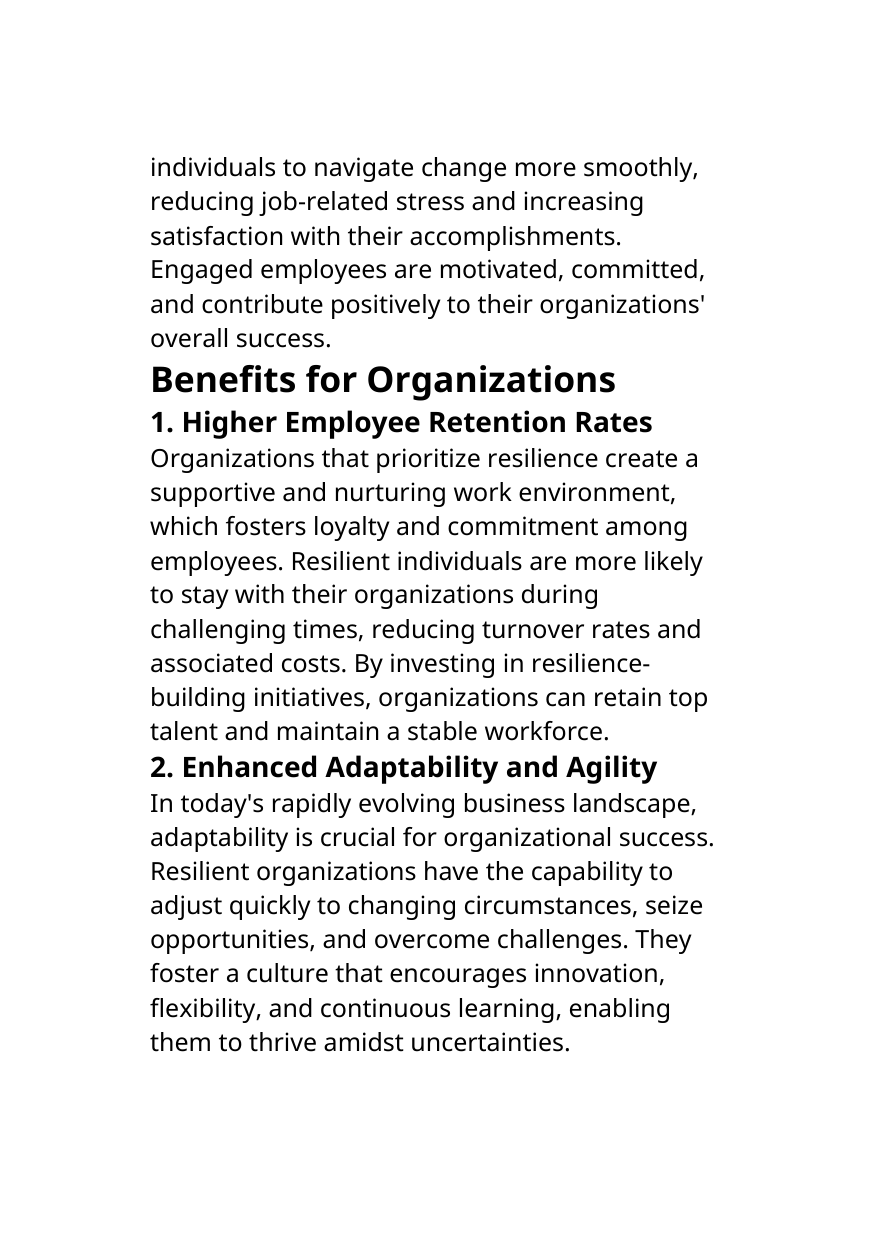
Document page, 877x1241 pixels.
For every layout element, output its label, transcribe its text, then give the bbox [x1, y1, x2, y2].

subtitle 1. Higher Employee Retention Rates [150, 403, 727, 441]
text Organizations that prioritize resilience create a supportive and nurturing work environment, which fosters loyalty and commitment among employees. Resilient individuals are more likely to stay with their organizations during challenging times, reducing turnover rates and associated costs. By investing in resilience-building initiatives, organizations can retain top talent and maintain a stable workforce. [150, 441, 727, 747]
subtitle 2. Enhanced Adaptability and Agility [150, 747, 727, 786]
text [150, 150, 727, 354]
text In today's rapidly evolving business landscape, adaptability is crucial for organizational success. Resilient organizations have the capability to adjust quickly to changing circumstances, seize opportunities, and overcome challenges. They foster a culture that encourages innovation, flexibility, and continuous learning, enabling them to thrive amidst uncertainties. [150, 786, 727, 1058]
subtitle Benefits for Organizations [150, 354, 727, 403]
